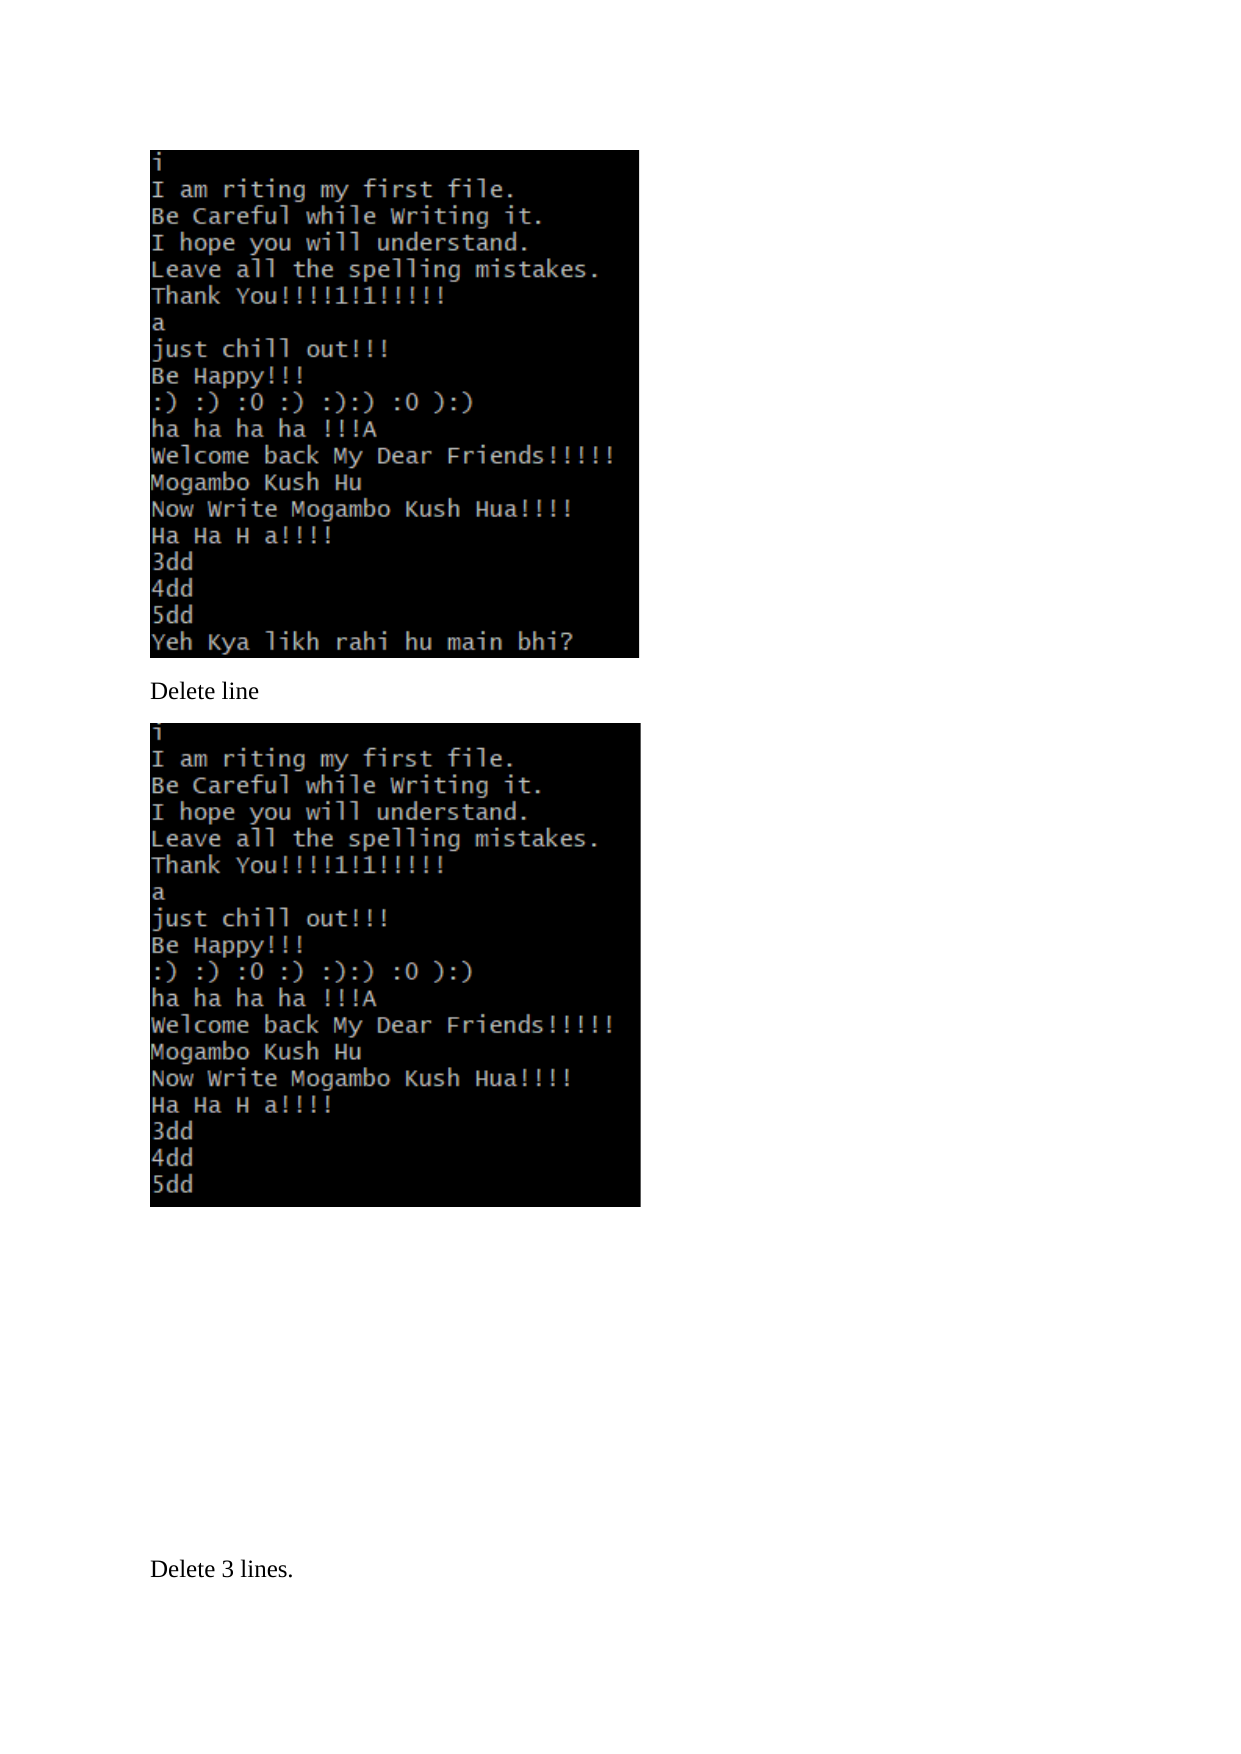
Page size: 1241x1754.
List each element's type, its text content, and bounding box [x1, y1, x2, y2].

text Delete 3 lines. [150, 1554, 1090, 1583]
picture [150, 150, 640, 658]
picture [150, 723, 641, 1207]
text Delete line [150, 676, 1090, 705]
